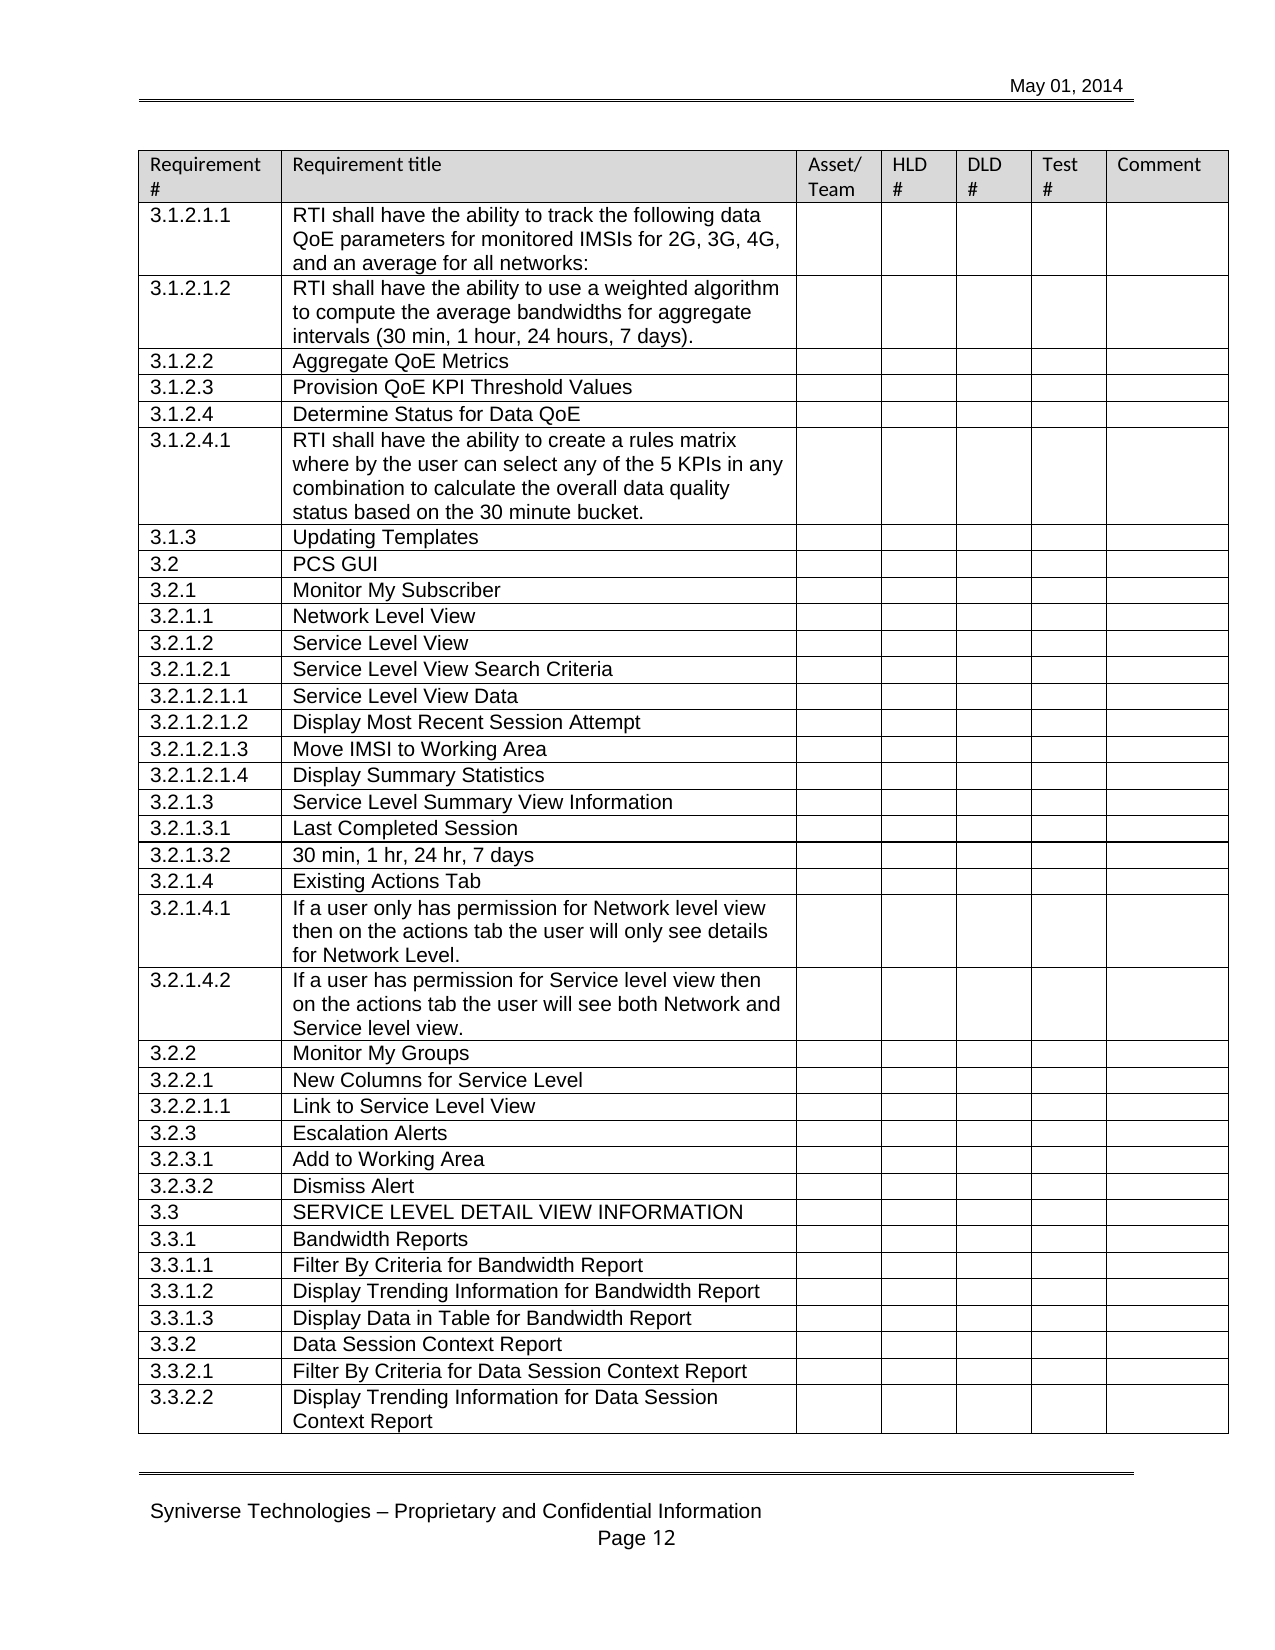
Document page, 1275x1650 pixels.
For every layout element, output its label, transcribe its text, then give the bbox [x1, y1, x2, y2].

table_cell [797, 1174, 881, 1199]
table_cell 3.3.1.1 [139, 1253, 281, 1278]
table_cell [1032, 631, 1106, 656]
table_cell [957, 869, 1031, 894]
table_cell [1107, 737, 1228, 762]
table_cell [1032, 349, 1106, 374]
table_cell 3.2.1 [139, 578, 281, 603]
table_cell [957, 1253, 1031, 1278]
table_cell [1032, 1332, 1106, 1358]
table_cell RTI shall have the ability to create a rules matrix where by the user can select any of the 5 KPIs in any combination to calculate the overall data quality status based on the 30 minute bucket. [282, 428, 796, 524]
table_cell [1107, 968, 1228, 1040]
table_cell [797, 684, 881, 709]
table_cell 3.3.2.2 [139, 1385, 281, 1433]
table_cell 3.3.2.1 [139, 1359, 281, 1384]
table_cell [797, 1121, 881, 1146]
table_cell [882, 375, 956, 401]
table_cell [882, 1068, 956, 1093]
table_cell 3.1.2.1.2 [139, 276, 281, 348]
table_cell [1107, 631, 1228, 656]
table_cell Display Summary Statistics [282, 763, 796, 788]
table_cell [882, 1306, 956, 1331]
table_cell [797, 843, 881, 868]
table_cell [882, 1332, 956, 1358]
table_cell [882, 1174, 956, 1199]
table_cell Link to Service Level View [282, 1094, 796, 1119]
table_cell [1032, 710, 1106, 736]
table_cell RTI shall have the ability to use a weighted algorithm to compute the average bandwidths for aggregate intervals (30 min, 1 hour, 24 hours, 7 days). [282, 276, 796, 348]
table_header HLD # [882, 151, 956, 202]
table_cell [957, 349, 1031, 374]
table_cell [957, 1306, 1031, 1331]
table_cell [1032, 1041, 1106, 1067]
table_cell 3.3.2 [139, 1332, 281, 1358]
table_cell [882, 869, 956, 894]
table_cell [1107, 1253, 1228, 1278]
table_cell [797, 737, 881, 762]
table_cell [882, 1385, 956, 1433]
table_cell [1032, 203, 1106, 275]
table_cell [882, 1041, 956, 1067]
table_cell [882, 402, 956, 427]
table_cell Network Level View [282, 604, 796, 630]
table_cell [1107, 1332, 1228, 1358]
table_cell Escalation Alerts [282, 1121, 796, 1146]
table_cell [957, 631, 1031, 656]
table_cell [882, 203, 956, 275]
table_cell [1032, 1094, 1106, 1119]
table_cell [1107, 1279, 1228, 1305]
table_cell 3.2.1.2.1.4 [139, 763, 281, 788]
table_cell 3.3.1.2 [139, 1279, 281, 1305]
table_cell [1032, 1385, 1106, 1433]
table_cell [957, 790, 1031, 815]
table_cell 3.1.2.1.1 [139, 203, 281, 275]
table_cell [1032, 1359, 1106, 1384]
table_cell [882, 604, 956, 630]
table_cell [1032, 790, 1106, 815]
table_cell Display Trending Information for Data Session Context Report [282, 1385, 796, 1433]
table_cell 3.2.1.4 [139, 869, 281, 894]
table_cell [882, 843, 956, 868]
table_cell [882, 1094, 956, 1119]
table_cell 3.1.3 [139, 525, 281, 550]
table_cell [797, 203, 881, 275]
table_cell New Columns for Service Level [282, 1068, 796, 1093]
table_cell Move IMSI to Working Area [282, 737, 796, 762]
table_cell 3.2.1.3.2 [139, 843, 281, 868]
table_cell [1032, 1147, 1106, 1172]
table_cell [1107, 843, 1228, 868]
table_cell [797, 1226, 881, 1252]
table_cell [957, 551, 1031, 577]
table_cell [1032, 551, 1106, 577]
table_cell Provision QoE KPI Threshold Values [282, 375, 796, 401]
table_cell [1032, 1253, 1106, 1278]
table_cell [1032, 816, 1106, 841]
table_cell [1032, 402, 1106, 427]
table_cell [957, 604, 1031, 630]
table_cell [1032, 968, 1106, 1040]
table_cell [1107, 578, 1228, 603]
table_cell [882, 657, 956, 683]
table_cell [957, 1041, 1031, 1067]
table_cell [1107, 1306, 1228, 1331]
table_cell [957, 578, 1031, 603]
table_cell 3.2.1.3 [139, 790, 281, 815]
table_cell [957, 1385, 1031, 1433]
table_cell [1032, 843, 1106, 868]
table_cell [1032, 525, 1106, 550]
table_cell [882, 1359, 956, 1384]
table_cell [1107, 1041, 1228, 1067]
table_cell [1032, 1306, 1106, 1331]
table_cell [957, 1279, 1031, 1305]
table_cell Service Level View [282, 631, 796, 656]
table_cell [797, 1147, 881, 1172]
table_cell Display Data in Table for Bandwidth Report [282, 1306, 796, 1331]
table_cell [957, 843, 1031, 868]
table_cell [882, 1121, 956, 1146]
table_cell [957, 1200, 1031, 1225]
table_cell [1107, 525, 1228, 550]
table_cell [957, 276, 1031, 348]
table_header Requirement title [282, 151, 796, 202]
table_cell [797, 276, 881, 348]
table_cell [797, 1279, 881, 1305]
table_cell [957, 428, 1031, 524]
table_cell [1107, 276, 1228, 348]
table_header DLD # [957, 151, 1031, 202]
table_cell [1032, 1200, 1106, 1225]
table_cell [882, 525, 956, 550]
table_cell [1107, 1068, 1228, 1093]
table_cell [957, 1226, 1031, 1252]
table_cell [1107, 869, 1228, 894]
table_cell [1032, 684, 1106, 709]
table_cell Determine Status for Data QoE [282, 402, 796, 427]
table_cell [797, 1068, 881, 1093]
table_cell [797, 1332, 881, 1358]
table_cell [1032, 604, 1106, 630]
table_cell [1032, 737, 1106, 762]
table_cell Service Level View Data [282, 684, 796, 709]
table_cell [797, 631, 881, 656]
table_cell [882, 631, 956, 656]
table_cell [797, 1041, 881, 1067]
table_cell [957, 1147, 1031, 1172]
table_cell [882, 968, 956, 1040]
table_cell [797, 790, 881, 815]
table_cell [1107, 1121, 1228, 1146]
table_cell [797, 1385, 881, 1433]
table_cell [1032, 1068, 1106, 1093]
table_cell [882, 710, 956, 736]
table_cell [882, 1147, 956, 1172]
table_cell 3.3 [139, 1200, 281, 1225]
table_cell [957, 1068, 1031, 1093]
table_cell [1107, 895, 1228, 967]
table_cell [957, 710, 1031, 736]
table_cell [957, 203, 1031, 275]
table_cell If a user has permission for Service level view then on the actions tab the user will see both Network and Service level view. [282, 968, 796, 1040]
table_cell 3.2.1.2 [139, 631, 281, 656]
table_cell [957, 402, 1031, 427]
table_cell [1107, 1147, 1228, 1172]
table_cell Service Level View Search Criteria [282, 657, 796, 683]
table_cell PCS GUI [282, 551, 796, 577]
table_cell [1032, 869, 1106, 894]
table_cell 3.2.1.2.1.3 [139, 737, 281, 762]
table_cell 3.2.2.1.1 [139, 1094, 281, 1119]
table_cell [1032, 428, 1106, 524]
table_header Comment [1107, 151, 1228, 202]
table_cell [1032, 375, 1106, 401]
table_cell [1107, 1226, 1228, 1252]
table_cell 3.2.3.1 [139, 1147, 281, 1172]
table_cell 3.3.1 [139, 1226, 281, 1252]
table_cell [1107, 203, 1228, 275]
table_cell 3.2.1.4.2 [139, 968, 281, 1040]
table_cell 3.2.2 [139, 1041, 281, 1067]
table_cell [1032, 657, 1106, 683]
table_cell [882, 1279, 956, 1305]
table_cell [797, 375, 881, 401]
table_cell 3.2.1.2.1.1 [139, 684, 281, 709]
table_cell [1032, 895, 1106, 967]
table_cell 3.2.1.3.1 [139, 816, 281, 841]
table_cell [1107, 710, 1228, 736]
table_cell [882, 1200, 956, 1225]
table_cell [1107, 1385, 1228, 1433]
table_cell 30 min, 1 hr, 24 hr, 7 days [282, 843, 796, 868]
table_cell [957, 657, 1031, 683]
table_cell [1107, 1359, 1228, 1384]
table_cell Filter By Criteria for Bandwidth Report [282, 1253, 796, 1278]
table_cell Updating Templates [282, 525, 796, 550]
table_cell 3.2.2.1 [139, 1068, 281, 1093]
table_cell Display Trending Information for Bandwidth Report [282, 1279, 796, 1305]
table_header Test # [1032, 151, 1106, 202]
table_cell [1032, 1226, 1106, 1252]
table_cell If a user only has permission for Network level view then on the actions tab the user will only see details for Network Level. [282, 895, 796, 967]
table_cell [797, 402, 881, 427]
table_cell 3.1.2.4 [139, 402, 281, 427]
table_cell [882, 578, 956, 603]
table_cell [797, 1094, 881, 1119]
table_cell 3.2.3 [139, 1121, 281, 1146]
table_cell Aggregate QoE Metrics [282, 349, 796, 374]
table_cell [797, 1306, 881, 1331]
table_cell [957, 1359, 1031, 1384]
table_cell [882, 276, 956, 348]
table_cell 3.2.3.2 [139, 1174, 281, 1199]
table_cell 3.1.2.3 [139, 375, 281, 401]
table_header Asset/Team [797, 151, 881, 202]
table_cell Monitor My Subscriber [282, 578, 796, 603]
table_cell [797, 968, 881, 1040]
table_cell [957, 763, 1031, 788]
table_cell [957, 375, 1031, 401]
table_cell [882, 428, 956, 524]
table_cell [882, 1253, 956, 1278]
table_cell [1107, 1094, 1228, 1119]
table_cell 3.2.1.2.1 [139, 657, 281, 683]
table_cell [1107, 1174, 1228, 1199]
table_cell SERVICE LEVEL DETAIL VIEW INFORMATION [282, 1200, 796, 1225]
table_cell [882, 816, 956, 841]
table_cell 3.1.2.2 [139, 349, 281, 374]
table_cell 3.2 [139, 551, 281, 577]
table_cell Monitor My Groups [282, 1041, 796, 1067]
table_cell [797, 763, 881, 788]
table_cell [1107, 375, 1228, 401]
table_cell [1032, 1174, 1106, 1199]
table_cell Data Session Context Report [282, 1332, 796, 1358]
table_cell [882, 551, 956, 577]
table_cell [957, 684, 1031, 709]
table_cell 3.2.1.4.1 [139, 895, 281, 967]
table_cell [1032, 763, 1106, 788]
table_cell [797, 1200, 881, 1225]
table_cell [1107, 816, 1228, 841]
table_cell [1107, 790, 1228, 815]
table_cell [882, 1226, 956, 1252]
table_cell [797, 551, 881, 577]
table_cell [797, 428, 881, 524]
table_cell [797, 349, 881, 374]
table_cell [882, 349, 956, 374]
table_cell [1107, 763, 1228, 788]
table_cell [1032, 276, 1106, 348]
table_cell [797, 895, 881, 967]
table_cell [1107, 349, 1228, 374]
table_cell [797, 816, 881, 841]
table_cell [797, 869, 881, 894]
table_cell [1107, 1200, 1228, 1225]
table_cell [1107, 402, 1228, 427]
table_cell RTI shall have the ability to track the following data QoE parameters for monitored IMSIs for 2G, 3G, 4G, and an average for all networks: [282, 203, 796, 275]
table_cell [797, 657, 881, 683]
table_cell [1032, 1121, 1106, 1146]
table_cell Last Completed Session [282, 816, 796, 841]
table_cell [882, 737, 956, 762]
table_cell [957, 968, 1031, 1040]
table_cell [1107, 428, 1228, 524]
table_cell Filter By Criteria for Data Session Context Report [282, 1359, 796, 1384]
table_cell Existing Actions Tab [282, 869, 796, 894]
table_cell [957, 1121, 1031, 1146]
table_cell [882, 763, 956, 788]
table_cell [957, 1332, 1031, 1358]
table_cell [797, 710, 881, 736]
table_cell Service Level Summary View Information [282, 790, 796, 815]
table_cell [957, 737, 1031, 762]
table_cell [1107, 657, 1228, 683]
table_cell [882, 684, 956, 709]
table_cell Add to Working Area [282, 1147, 796, 1172]
table_cell [957, 895, 1031, 967]
table_cell [1032, 578, 1106, 603]
table_cell [957, 1174, 1031, 1199]
table_cell [797, 1359, 881, 1384]
table_cell Dismiss Alert [282, 1174, 796, 1199]
table_cell 3.1.2.4.1 [139, 428, 281, 524]
table_cell 3.2.1.1 [139, 604, 281, 630]
table_cell [882, 790, 956, 815]
table_cell 3.3.1.3 [139, 1306, 281, 1331]
table_cell Bandwidth Reports [282, 1226, 796, 1252]
table_cell [1107, 551, 1228, 577]
table_cell [797, 604, 881, 630]
table_cell [797, 1253, 881, 1278]
table_cell 3.2.1.2.1.2 [139, 710, 281, 736]
table_cell [957, 1094, 1031, 1119]
table_cell [1107, 604, 1228, 630]
table_cell [957, 816, 1031, 841]
table_cell [797, 525, 881, 550]
table_cell [957, 525, 1031, 550]
table_cell [1107, 684, 1228, 709]
table_header Requirement # [139, 151, 281, 202]
table_cell [797, 578, 881, 603]
table_cell [882, 895, 956, 967]
table_cell Display Most Recent Session Attempt [282, 710, 796, 736]
table_cell [1032, 1279, 1106, 1305]
